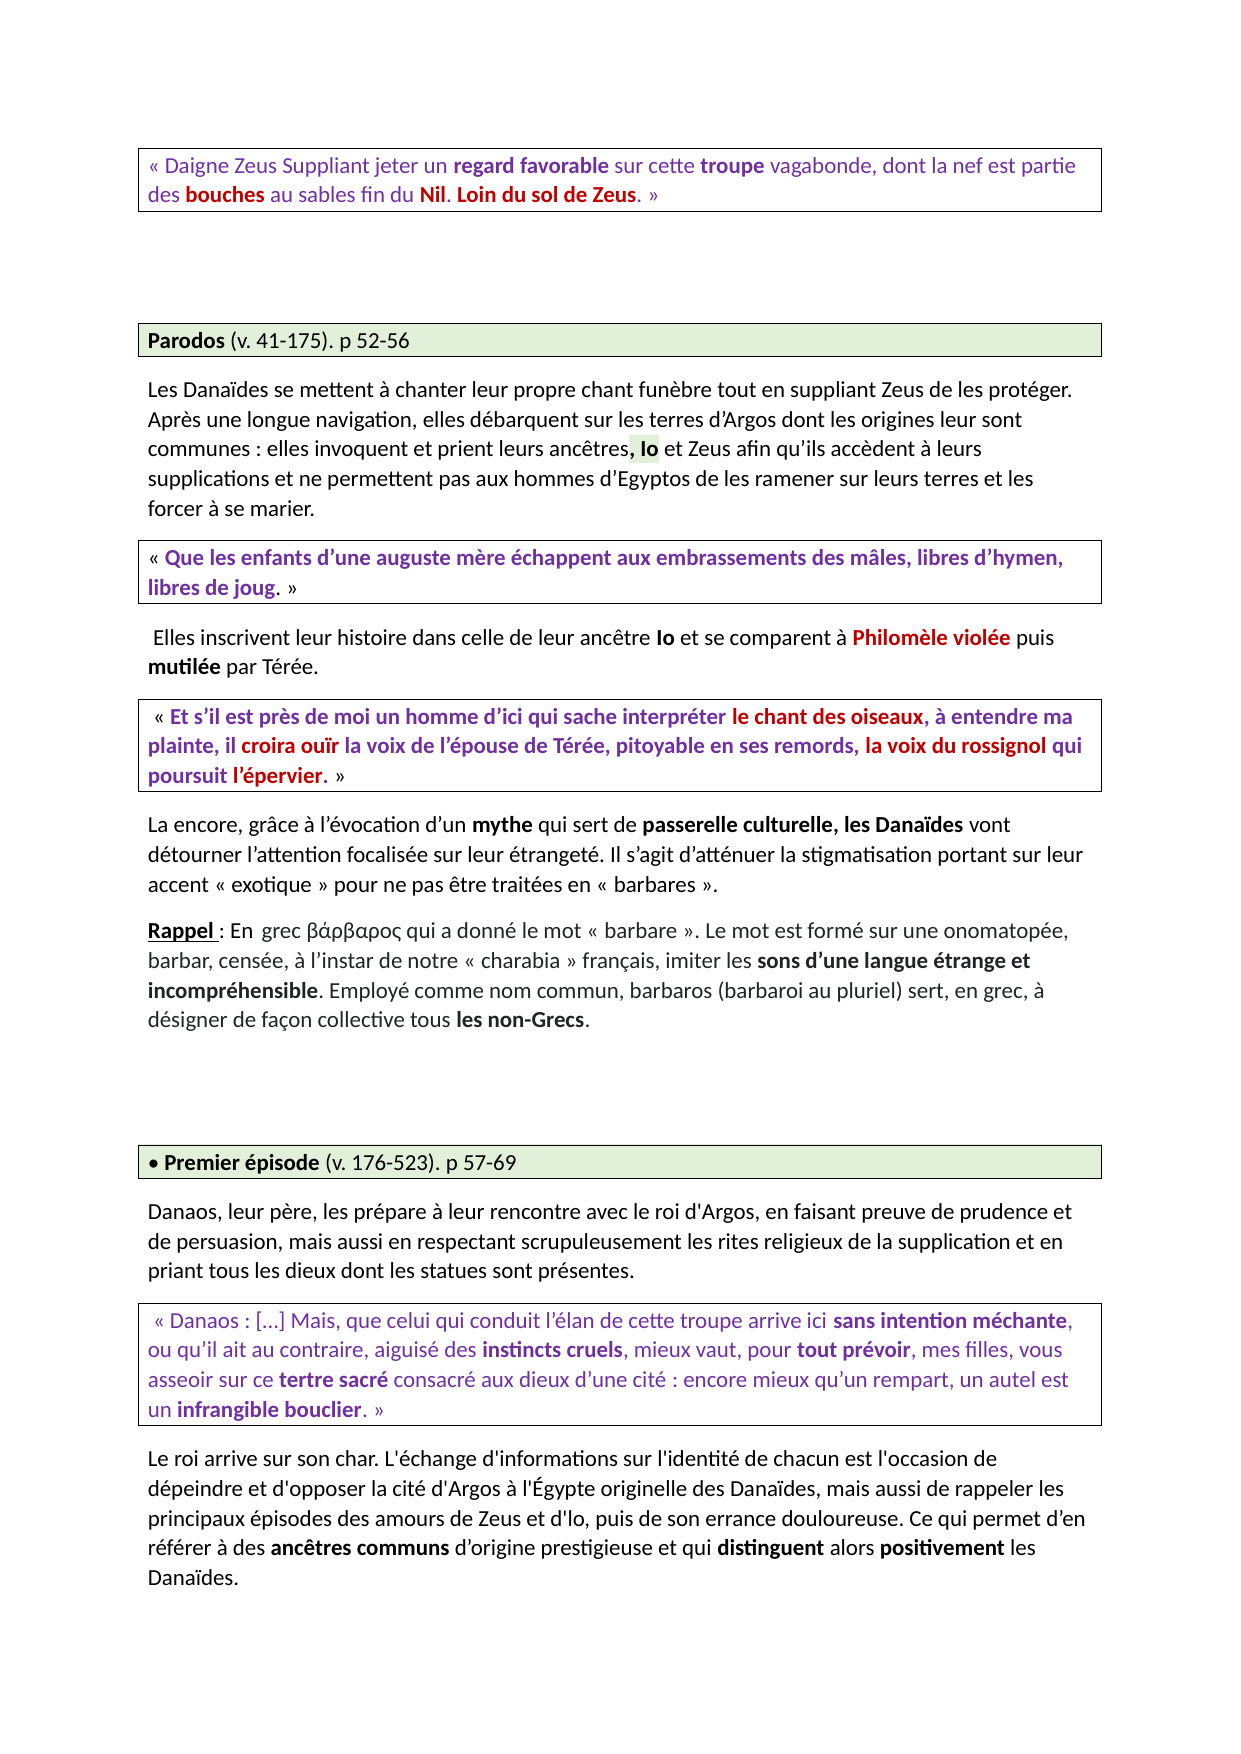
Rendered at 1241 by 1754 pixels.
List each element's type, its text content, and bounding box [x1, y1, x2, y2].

text La encore, grâce à l’évocation d’un mythe qui sert de passerelle culturelle, les Danaïdes vont détourner l’attention focalisée sur leur étrangeté. Il s’agit d’atténuer la stigmatisation portant sur leur accent « exotique » pour ne pas être traitées en « barbares ». [148, 811, 1093, 898]
text • Premier épisode (v. 176-523). p 57-69 [139, 1146, 1101, 1178]
text « Que les enfants d’une auguste mère échappent aux embrassements des mâles, libres d’hymen, libres de joug. » [139, 541, 1101, 603]
text Rappel : En grec βάρβαρος qui a donné le mot « barbare ». Le mot est formé sur une onomatopée, barbar, censée, à l’instar de notre « charabia » français, imiter les sons d’une langue étrange et incompréhensible. Employé comme nom commun, barbaros (barbaroi au pluriel) sert, en grec, à désigner de façon collective tous les non-Grecs. [148, 916, 1093, 1033]
text « Danaos : […] Mais, que celui qui conduit l’élan de cette troupe arrive ici sans intention méchante, ou qu’il ait au contraire, aiguisé des instincts cruels, mieux vaut, pour tout prévoir, mes filles, vous asseoir sur ce tertre sacré consacré aux dieux d’une cité : encore mieux qu’un rempart, un autel est un infrangible bouclier. » [139, 1304, 1101, 1425]
text Parodos (v. 41-175). p 52-56 [139, 324, 1101, 356]
text Danaos, leur père, les prépare à leur rencontre avec le roi d'Argos, en faisant preuve de prudence et de persuasion, mais aussi en respectant scrupuleusement les rites religieux de la supplication et en priant tous les dieux dont les statues sont présentes. [148, 1197, 1093, 1284]
text « Et s’il est près de moi un homme d’ici qui sache interpréter le chant des oiseaux, à entendre ma plainte, il croira ouïr la voix de l’épouse de Térée, pitoyable en ses remords, la voix du rossignol qui poursuit l’épervier. » [139, 700, 1101, 791]
text Le roi arrive sur son char. L'échange d'informations sur l'identité de chacun est l'occasion de dépeindre et d'opposer la cité d'Argos à l'Égypte originelle des Danaïdes, mais aussi de rappeler les principaux épisodes des amours de Zeus et d'lo, puis de son errance douloureuse. Ce qui permet d’en référer à des ancêtres communs d’origine prestigieuse et qui distinguent alors positivement les Danaïdes. [148, 1444, 1093, 1591]
text « Daigne Zeus Suppliant jeter un regard favorable sur cette troupe vagabonde, dont la nef est partie des bouches au sables fin du Nil. Loin du sol de Zeus. » [139, 149, 1101, 211]
text Elles inscrivent leur histoire dans celle de leur ancêtre Io et se comparent à Philomèle violée puis mutilée par Térée. [148, 623, 1093, 680]
text Les Danaïdes se mettent à chanter leur propre chant funèbre tout en suppliant Zeus de les protéger. Après une longue navigation, elles débarquent sur les terres d’Argos dont les origines leur sont communes : elles invoquent et prient leurs ancêtres, Io et Zeus afin qu’ils accèdent à leurs supplications et ne permettent pas aux hommes d’Egyptos de les ramener sur leurs terres et les forcer à se marier. [148, 375, 1093, 522]
